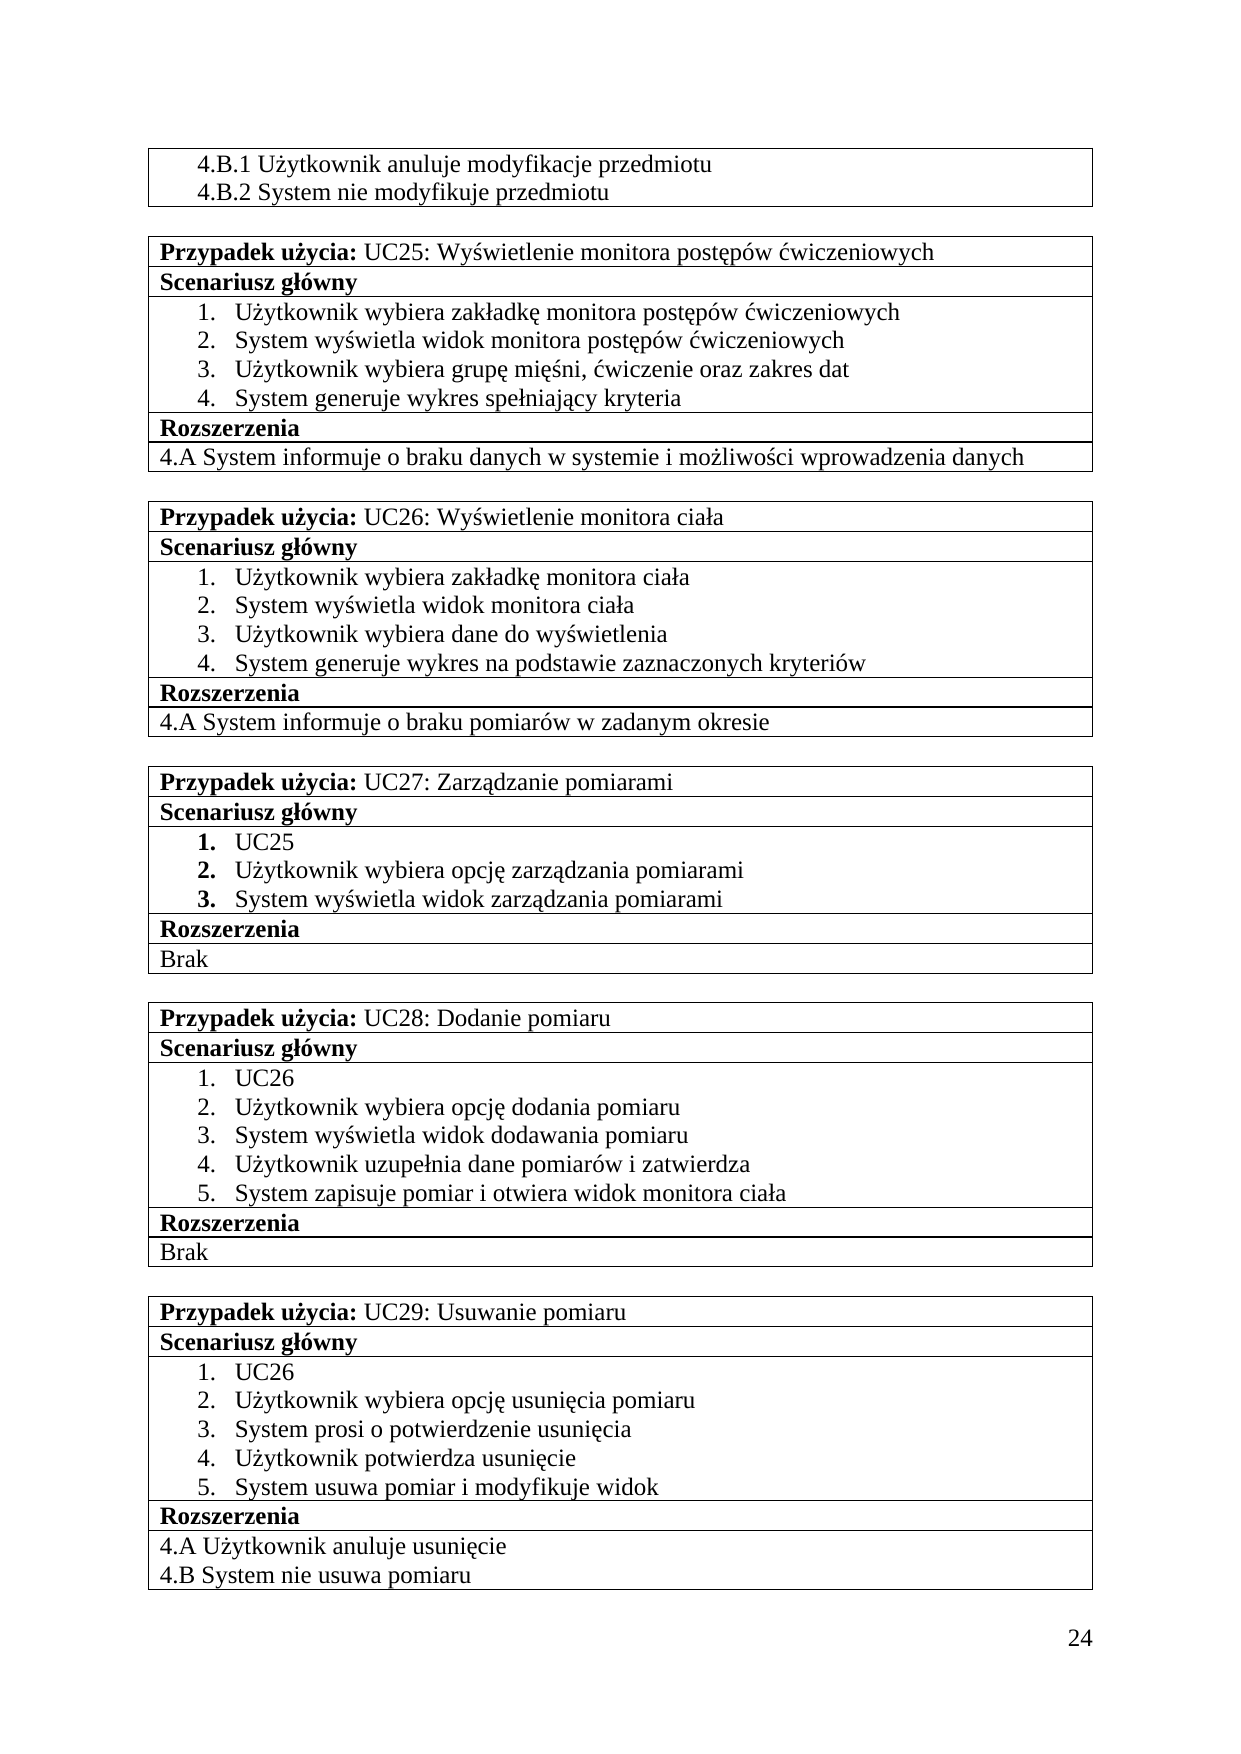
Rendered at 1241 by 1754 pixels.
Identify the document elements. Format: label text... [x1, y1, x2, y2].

table_cell 4.A System informuje o braku danych w systemie i możliwości wprowadzenia danych [149, 443, 1092, 471]
table_cell Rozszerzenia [149, 1501, 1092, 1530]
table_cell UC25 Użytkownik wybiera opcję zarządzania pomiarami System wyświetla widok zarządzania pomiarami [149, 827, 1092, 913]
table_header Przypadek użycia: UC27: Zarządzanie pomiarami [149, 767, 1092, 796]
table_cell UC26 Użytkownik wybiera opcję dodania pomiaru System wyświetla widok dodawania pomiaru Użytkownik uzupełnia dane pomiarów i zatwierdza System zapisuje pomiar i otwiera widok monitora ciała [149, 1063, 1092, 1207]
table_cell Brak [149, 944, 1092, 972]
table_cell Scenariusz główny [149, 532, 1092, 561]
table_cell Użytkownik wybiera zakładkę monitora postępów ćwiczeniowych System wyświetla widok monitora postępów ćwiczeniowych Użytkownik wybiera grupę mięśni, ćwiczenie oraz zakres dat System generuje wykres spełniający kryteria [149, 297, 1092, 412]
table_header Przypadek użycia: UC26: Wyświetlenie monitora ciała [149, 502, 1092, 531]
table_cell Rozszerzenia [149, 914, 1092, 943]
table_header Przypadek użycia: UC25: Wyświetlenie monitora postępów ćwiczeniowych [149, 237, 1092, 266]
table_header Przypadek użycia: UC29: Usuwanie pomiaru [149, 1297, 1092, 1326]
table_cell 4.A Użytkownik anuluje usunięcie 4.B System nie usuwa pomiaru [149, 1531, 1092, 1589]
table_header Przypadek użycia: UC28: Dodanie pomiaru [149, 1003, 1092, 1032]
table_cell Rozszerzenia [149, 1208, 1092, 1236]
table_cell Rozszerzenia [149, 678, 1092, 706]
table_cell Scenariusz główny [149, 797, 1092, 826]
table_cell 4.A System informuje o braku pomiarów w zadanym okresie [149, 708, 1092, 736]
table_cell Scenariusz główny [149, 1327, 1092, 1356]
table_cell Scenariusz główny [149, 1033, 1092, 1062]
table_cell UC26 Użytkownik wybiera opcję usunięcia pomiaru System prosi o potwierdzenie usunięcia Użytkownik potwierdza usunięcie System usuwa pomiar i modyfikuje widok [149, 1357, 1092, 1500]
table_cell Rozszerzenia [149, 413, 1092, 441]
table_cell Brak [149, 1238, 1092, 1266]
table_cell Scenariusz główny [149, 267, 1092, 296]
table_cell Użytkownik wybiera zakładkę monitora ciała System wyświetla widok monitora ciała Użytkownik wybiera dane do wyświetlenia System generuje wykres na podstawie zaznaczonych kryteriów [149, 562, 1092, 677]
